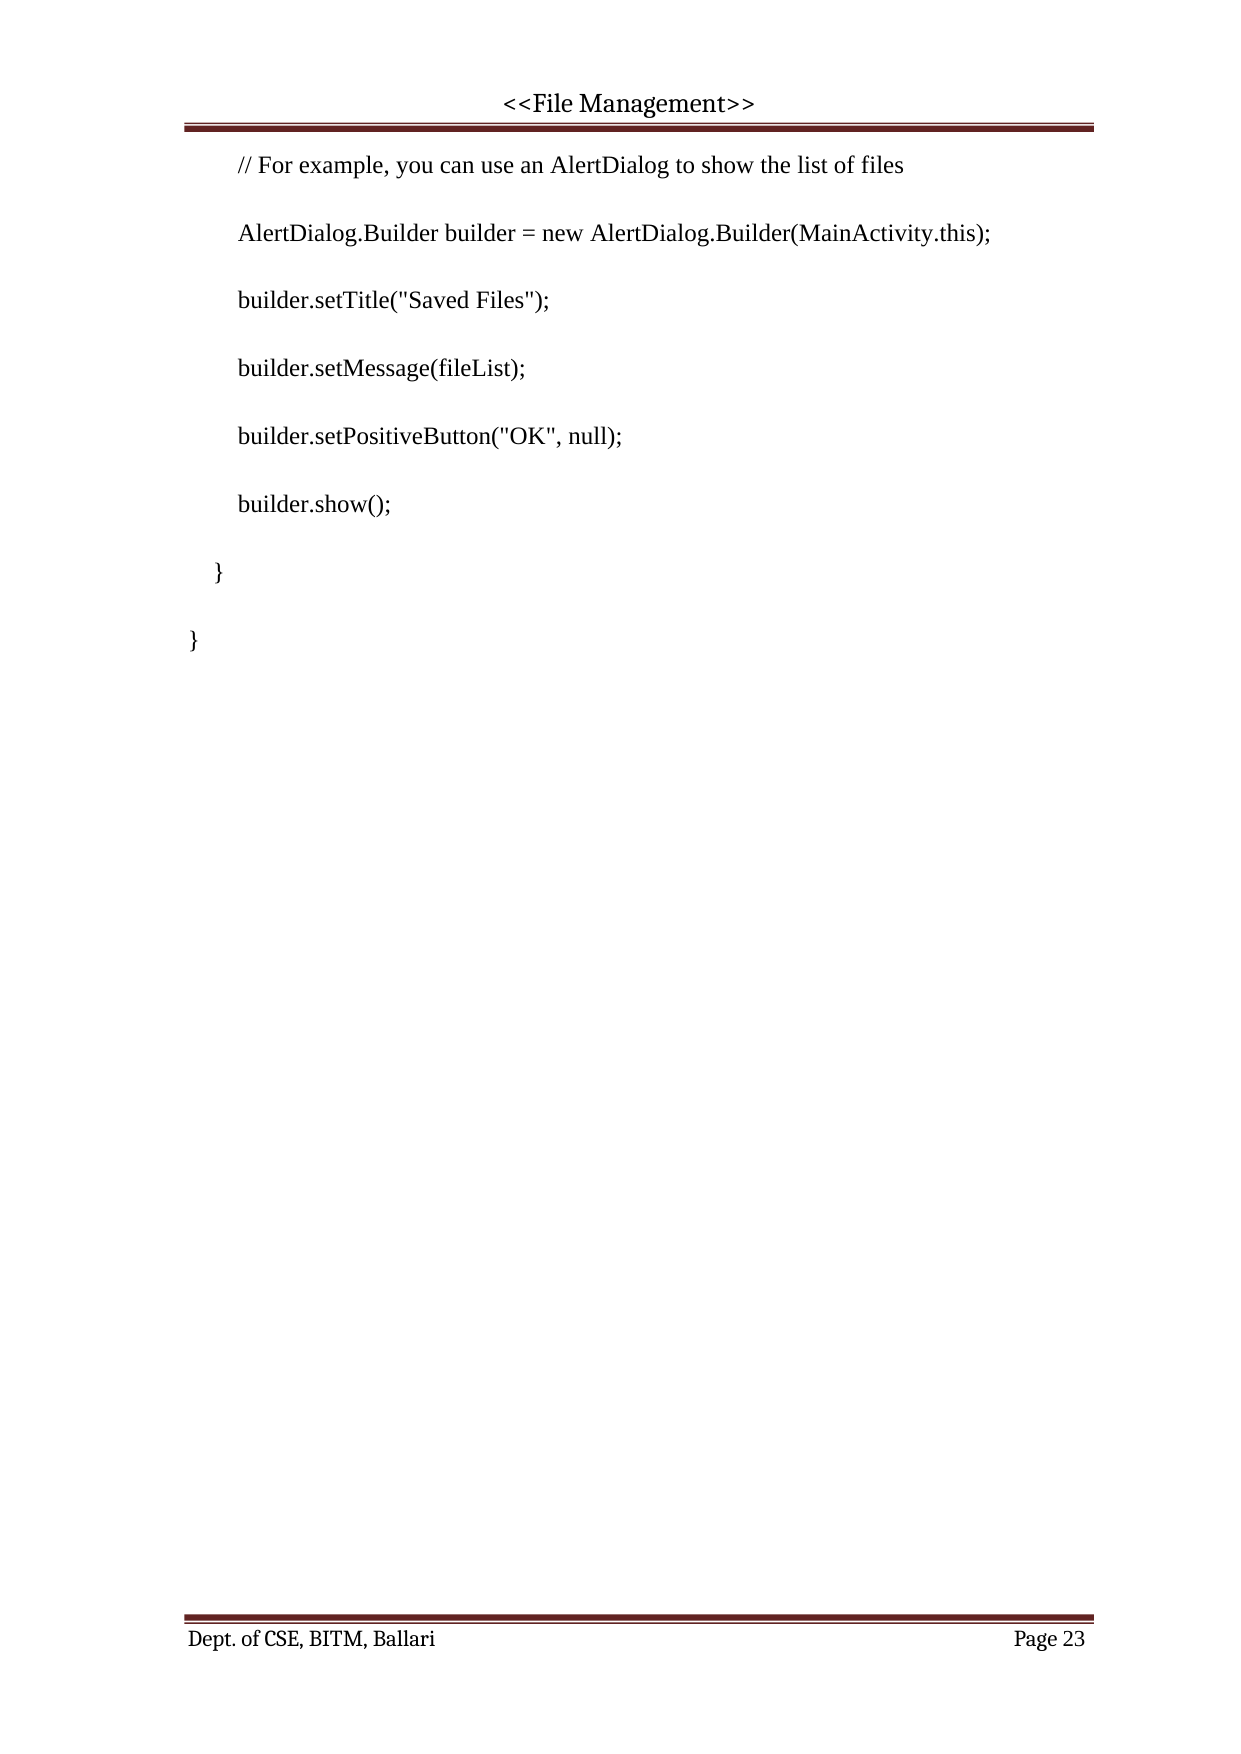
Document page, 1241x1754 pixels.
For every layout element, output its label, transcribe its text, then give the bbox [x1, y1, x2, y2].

text } [188, 625, 1184, 654]
text builder.setMessage(fileList); builder.setPositiveButton("OK", null); builder.show(); [238, 353, 624, 518]
text // For example, you can use an AlertDialog to show the list of files AlertDialog.Builder builder = new AlertDialog.Builder(MainActivity.this); builder.setTitle("Saved Files"); [238, 150, 1092, 314]
text } [213, 557, 1184, 586]
